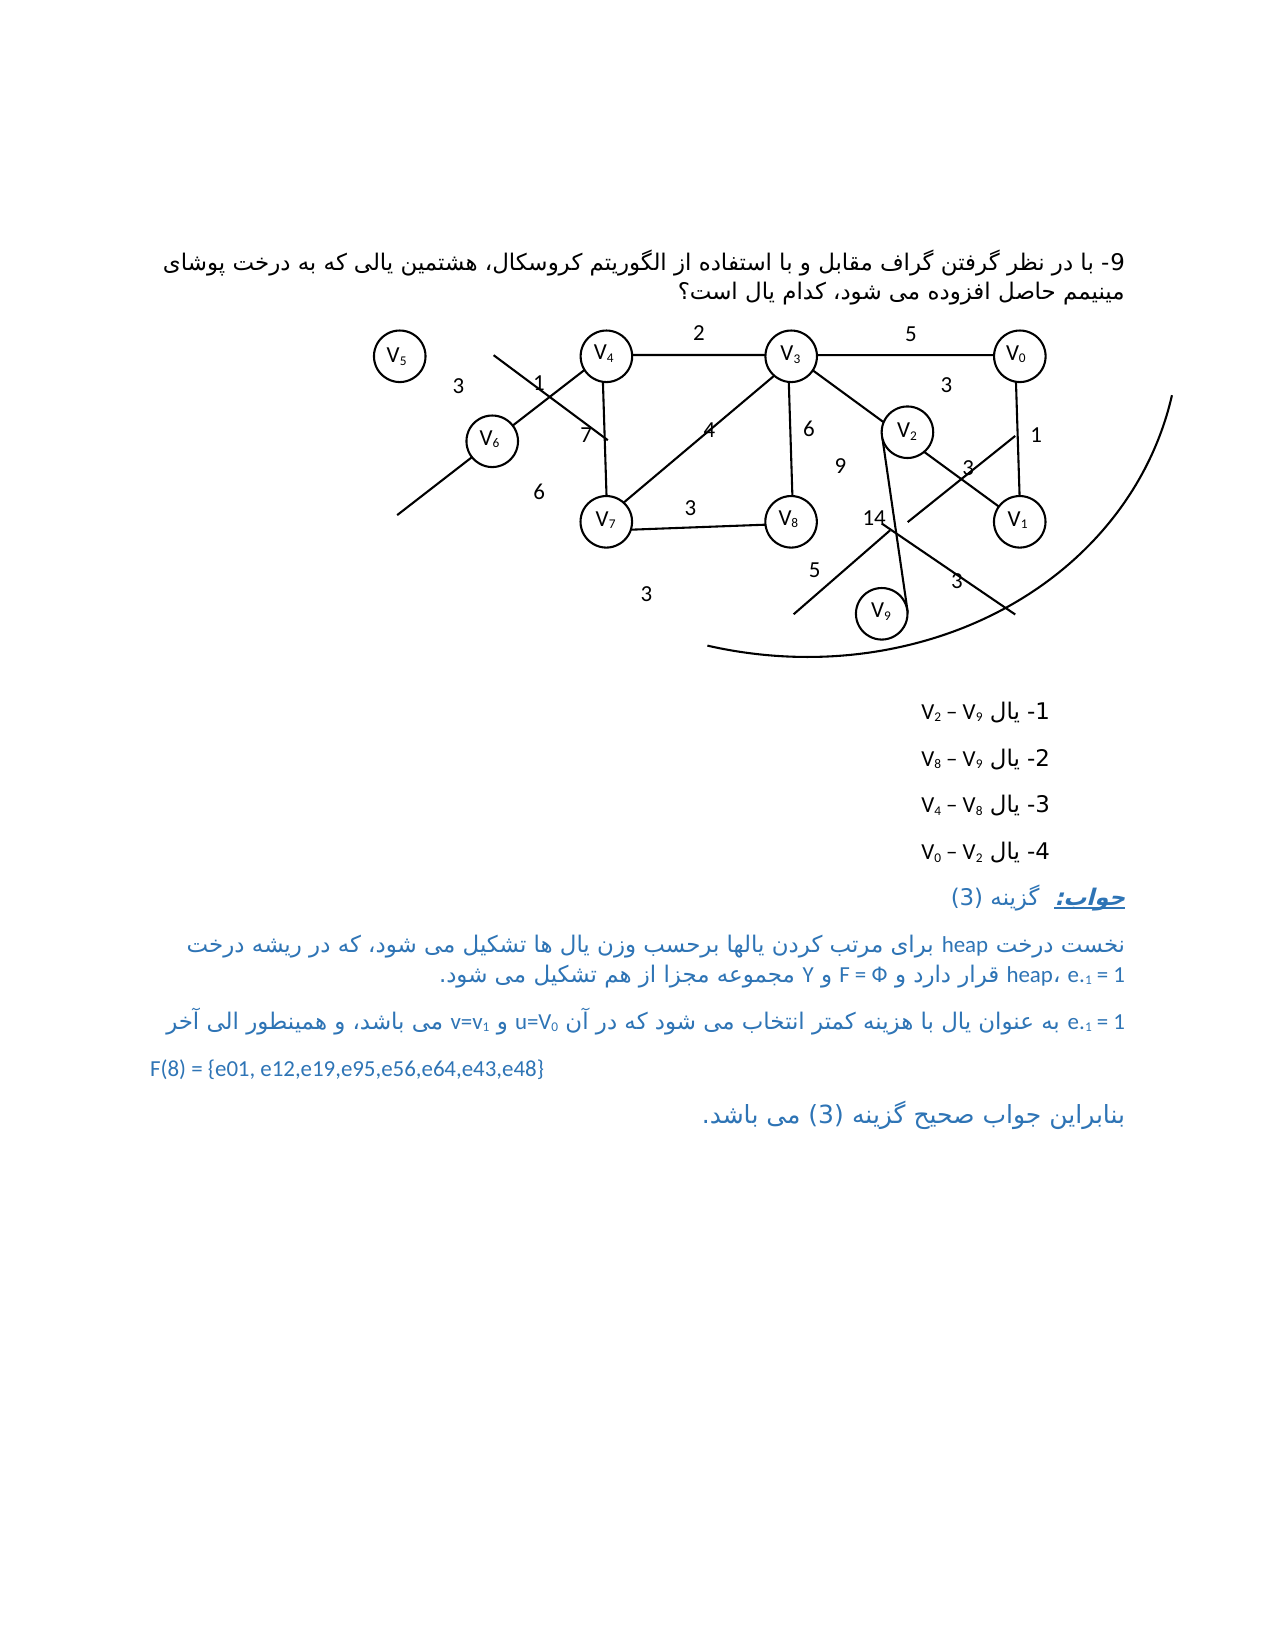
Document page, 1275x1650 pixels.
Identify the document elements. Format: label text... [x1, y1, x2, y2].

text نخست درخت heap برای مرتب کردن یالها برحسب وزن یال ها تشکیل می شود، که در ریشه درخت heap، e.1 = 1 قرار دارد و F = Ф و Y مجموعه مجزا از هم تشکیل می شود. [150, 930, 1125, 988]
text 9- با در نظر گرفتن گراف مقابل و با استفاده از الگوریتم کروسکال، هشتمین یالی که به درخت پوشای مینیمم حاصل افزوده می شود، کدام یال است؟ [150, 249, 1125, 304]
text e.1 = 1 به عنوان یال با هزینه کمتر انتخاب می شود که در آن u=V0 و v=v1 می باشد، و همینطور الی آخر [150, 1007, 1125, 1035]
text 2- یال V8 – V9 [150, 744, 1125, 772]
text 1- یال V2 – V9 [150, 697, 1125, 725]
text 4- یال V0 – V2 [150, 837, 1125, 866]
text بنابراین جواب صحیح گزینه (3) می باشد. [150, 1101, 1125, 1130]
text 3- یال V4 – V8 [150, 791, 1125, 819]
text جواب: گزینه (3) [150, 884, 1125, 911]
text F(8) = {e01, e12,e19,e95,e56,e64,e43,e48} [150, 1054, 1125, 1082]
